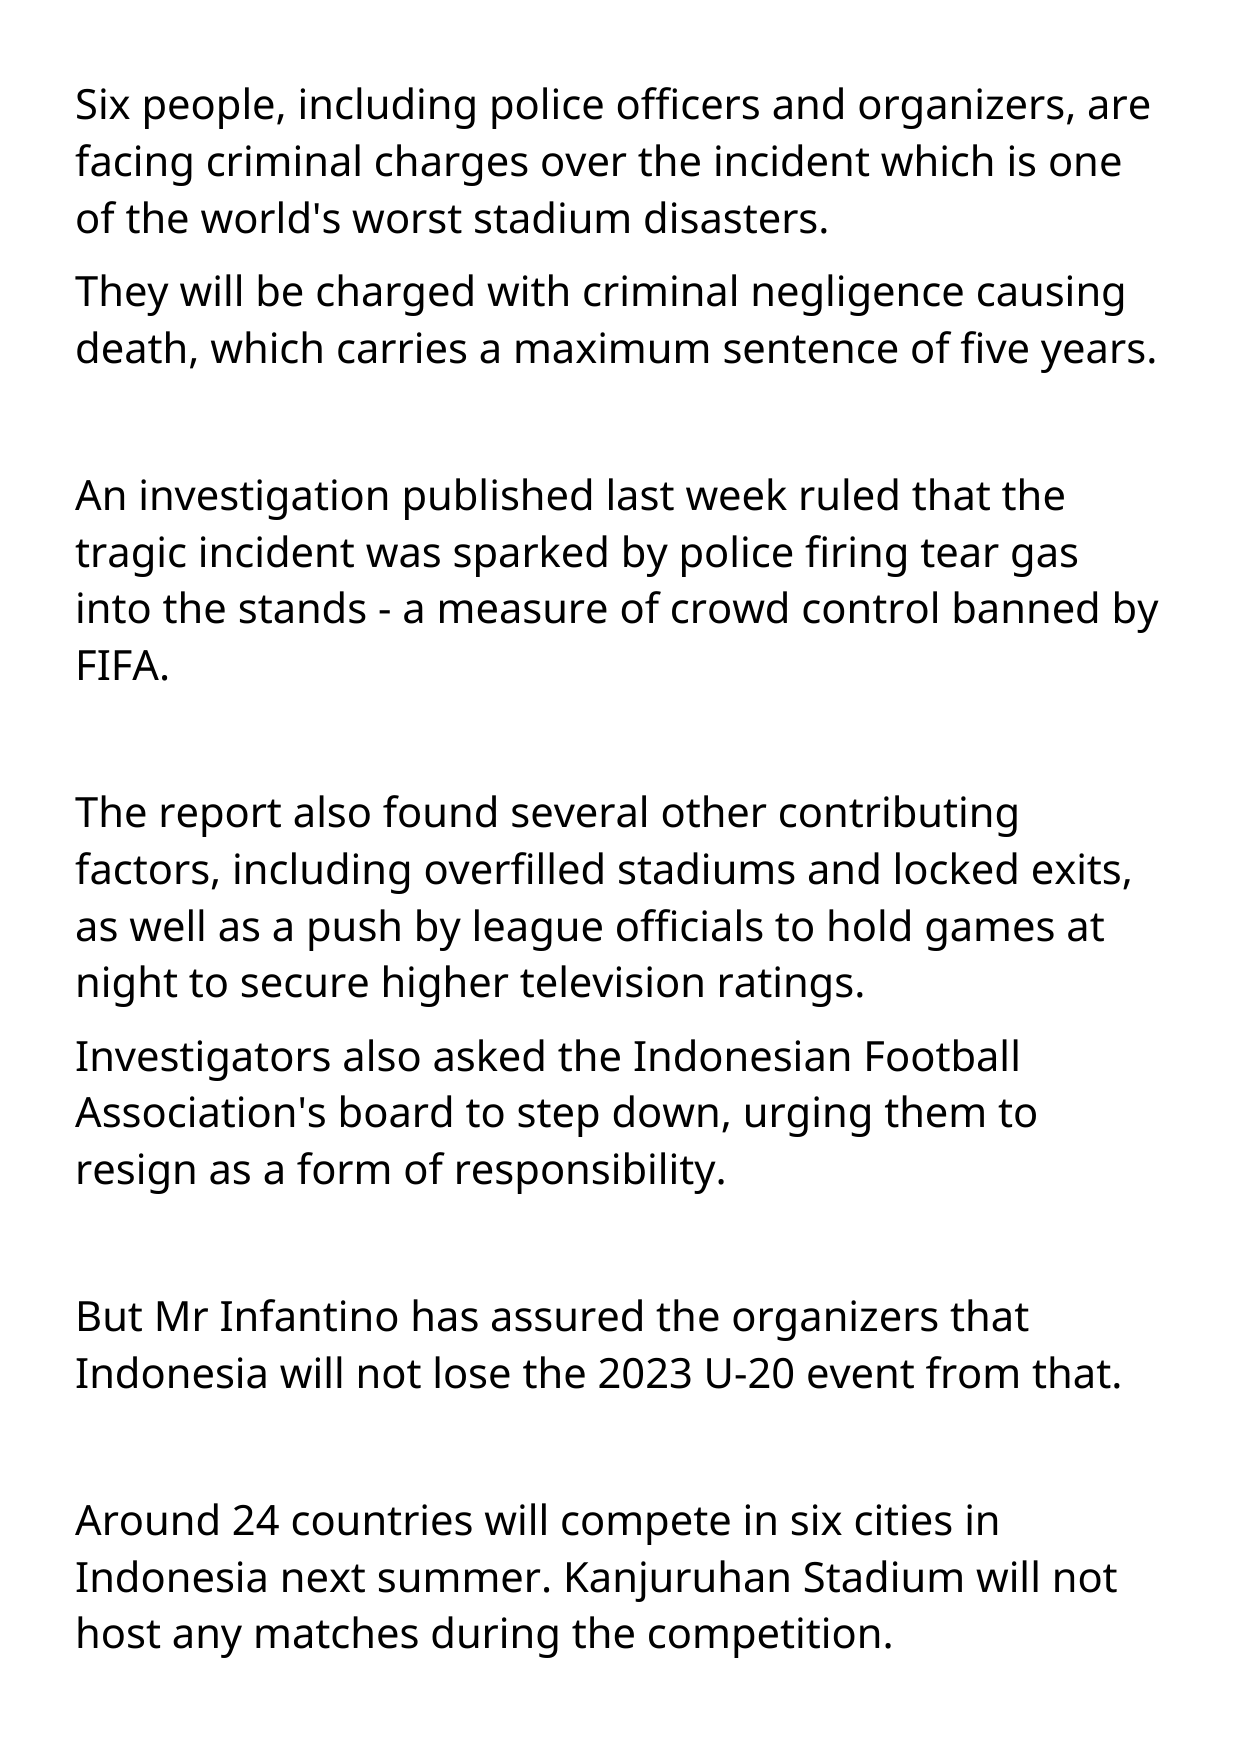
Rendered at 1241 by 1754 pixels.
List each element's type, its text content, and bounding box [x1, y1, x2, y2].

text But Mr Infantino has assured the organizers that Indonesia will not lose the 2023 U-20 event from that. [75, 1287, 1165, 1401]
text Around 24 countries will compete in six cities in Indonesia next summer. Kanjuruhan Stadium will not host any matches during the competition. [75, 1491, 1165, 1661]
text Investigators also asked the Indonesian Football Association's board to step down, urging them to resign as a form of responsibility. [75, 1027, 1165, 1197]
text They will be charged with criminal negligence causing death, which carries a maximum sentence of five years. [75, 262, 1165, 376]
text Six people, including police officers and organizers, are facing criminal charges over the incident which is one of the world's worst stadium disasters. [75, 75, 1165, 245]
text An investigation published last week ruled that the tragic incident was sparked by police firing tear gas into the stands - a measure of crowd control banned by FIFA. [75, 466, 1165, 693]
text The report also found several other contributing factors, including overfilled stadiums and locked exits, as well as a push by league officials to hold games at night to secure higher television ratings. [75, 783, 1165, 1010]
